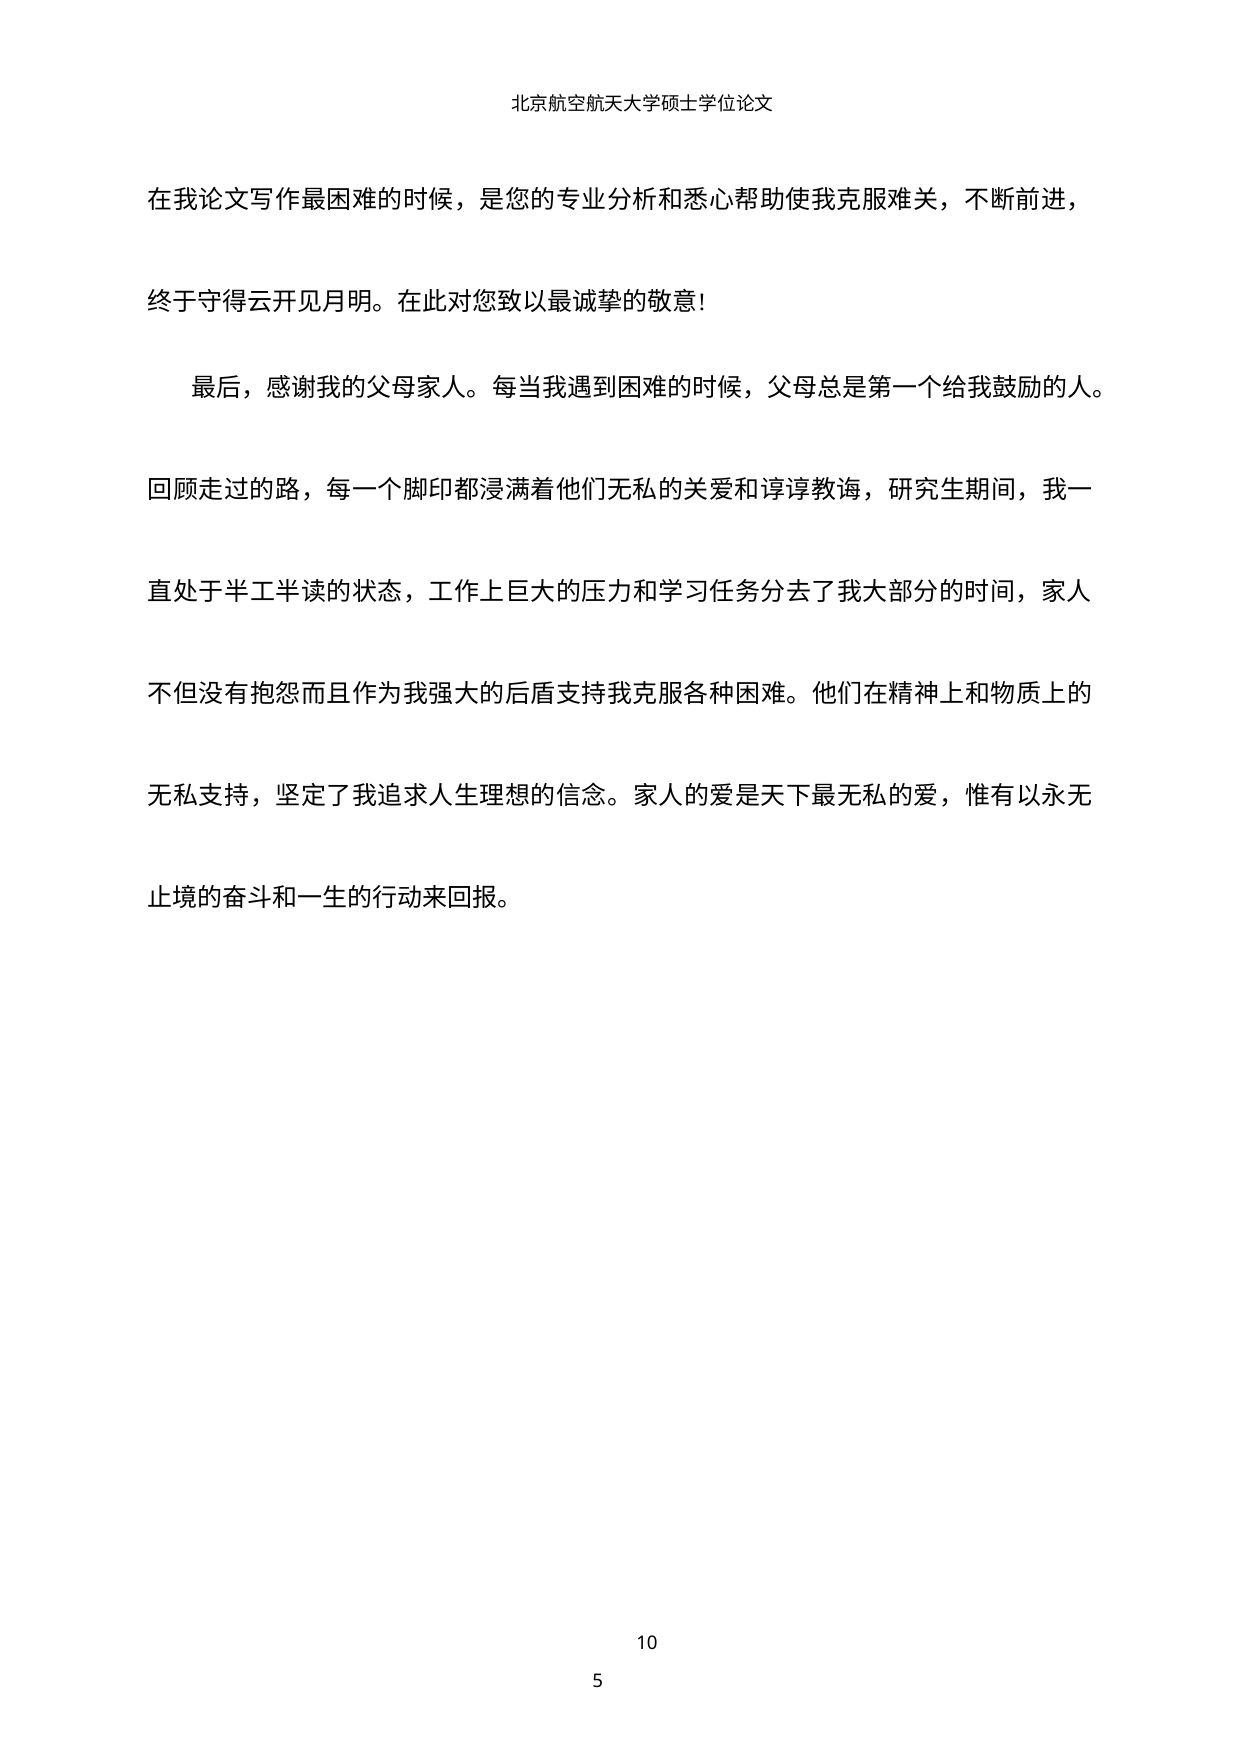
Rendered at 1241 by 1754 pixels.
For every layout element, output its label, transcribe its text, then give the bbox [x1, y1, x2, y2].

text 最后，感谢我的父母家人。每当我遇到困难的时候，父母总是第一个给我鼓励的人。回顾走过的路，每一个脚印都浸满着他们无私的关爱和谆谆教诲，研究生期间，我一直处于半工半读的状态，工作上巨大的压力和学习任务分去了我大部分的时间，家人不但没有抱怨而且作为我强大的后盾支持我克服各种困难。他们在精神上和物质上的无私支持，坚定了我追求人生理想的信念。家人的爱是天下最无私的爱，惟有以永无止境的奋斗和一生的行动来回报。 [148, 352, 1093, 929]
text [148, 164, 1093, 334]
